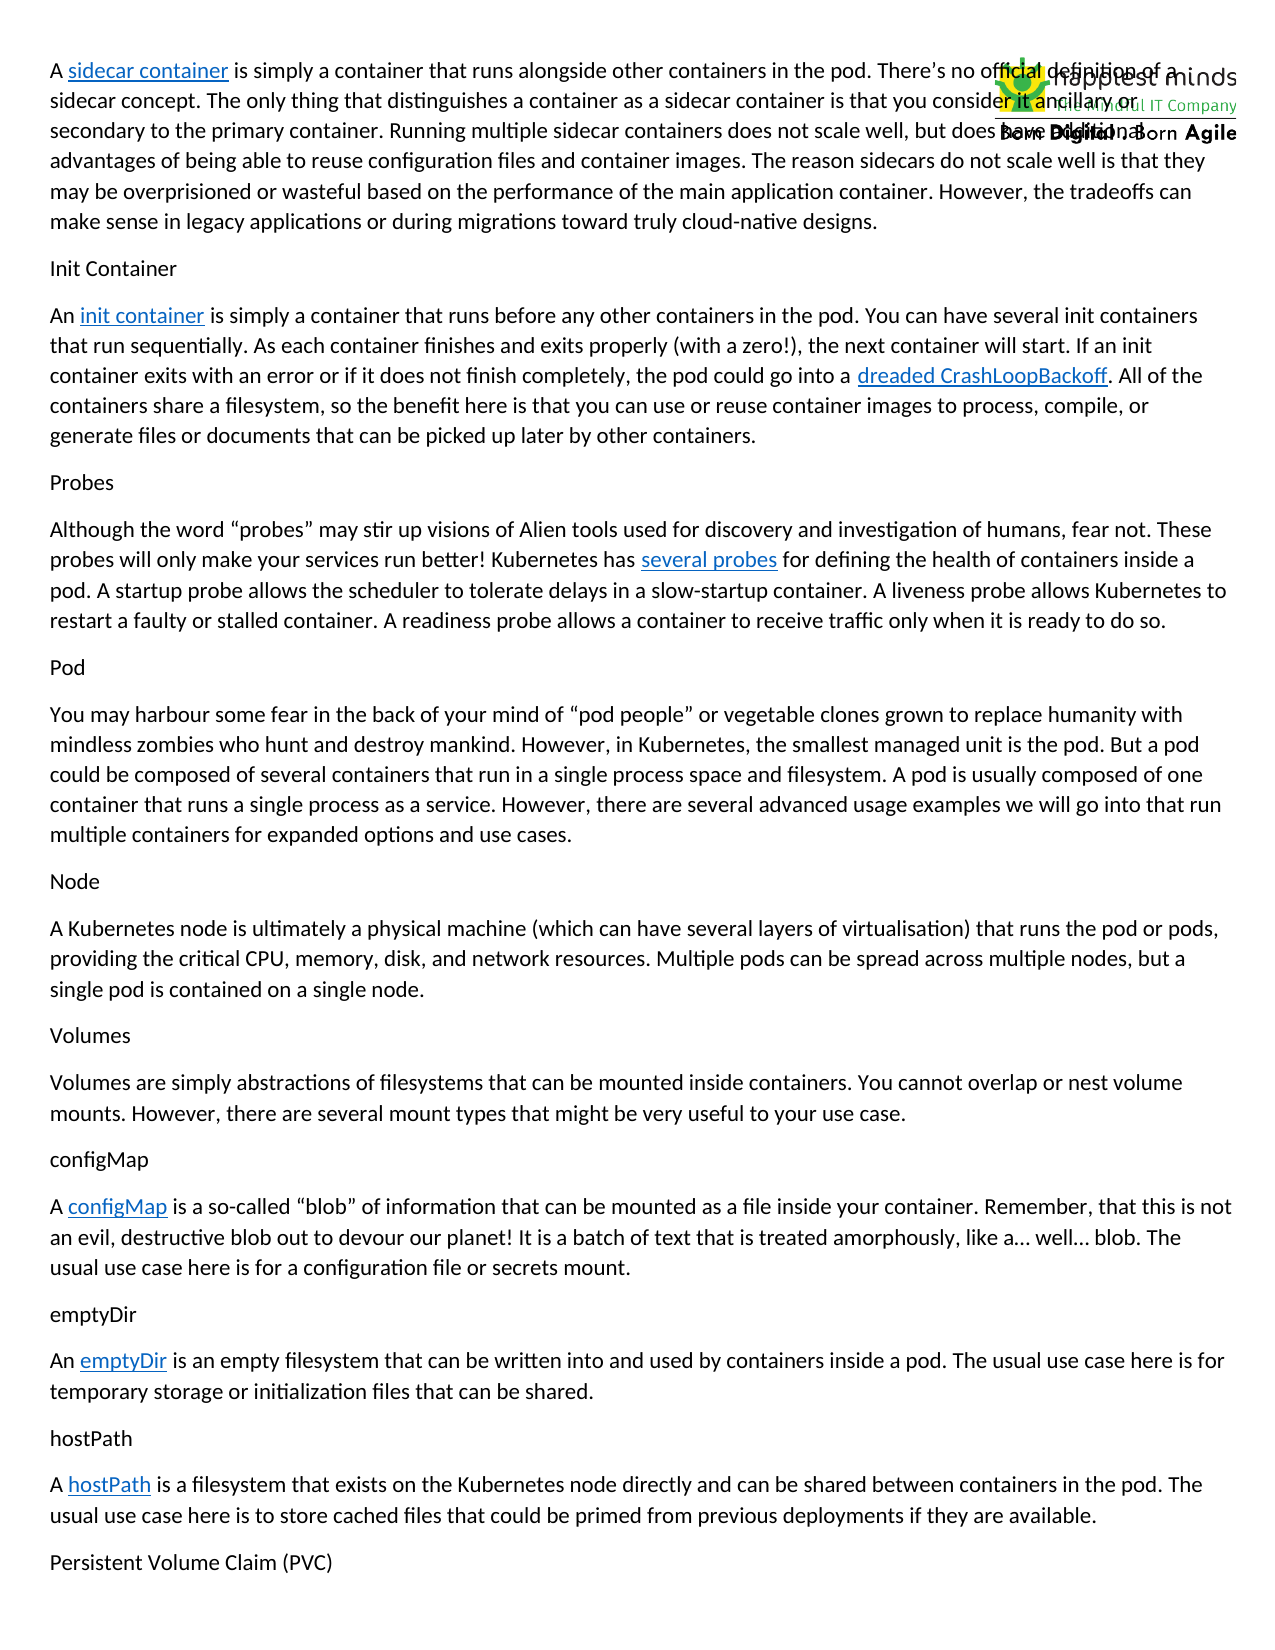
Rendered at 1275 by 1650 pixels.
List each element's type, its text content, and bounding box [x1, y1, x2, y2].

text configMap [49, 1146, 1237, 1174]
text emptyDir [49, 1300, 1237, 1328]
text Although the word “probes” may stir up visions of Alien tools used for discovery and investigation of humans, fear not. These probes will only make your services run better! Kubernetes has several probes for defining the health of containers inside a pod. A startup probe allows the scheduler to tolerate delays in a slow-startup container. A liveness probe allows Kubernetes to restart a faulty or stalled container. A readiness probe allows a container to receive traffic only when it is ready to do so. [49, 515, 1237, 634]
text Node [49, 867, 1237, 896]
text hostPath [49, 1424, 1237, 1452]
text An emptyDir is an empty filesystem that can be written into and used by containers inside a pod. The usual use case here is for temporary storage or initialization files that can be shared. [49, 1347, 1237, 1405]
text A configMap is a so-called “blob” of information that can be mounted as a file inside your container. Remember, that this is not an evil, destructive blob out to devour our planet! It is a batch of text that is treated amorphously, like a… well… blob. The usual use case here is for a configuration file or secrets mount. [49, 1192, 1237, 1281]
text Probes [49, 468, 1237, 497]
text An init container is simply a container that runs before any other containers in the pod. You can have several init containers that run sequentially. As each container finishes and exits properly (with a zero!), the next container will start. If an init container exits with an error or if it does not finish completely, the pod could go into a dreaded CrashLoopBackoff. All of the containers share a filesystem, so the benefit here is that you can use or reuse container images to process, compile, or generate files or documents that can be picked up later by other containers. [49, 301, 1237, 450]
text Volumes are simply abstractions of filesystems that can be mounted inside containers. You cannot overlap or nest volume mounts. However, there are several mount types that might be very useful to your use case. [49, 1068, 1237, 1127]
text Pod [49, 653, 1237, 681]
text Init Container [49, 254, 1237, 282]
text A hostPath is a filesystem that exists on the Kubernetes node directly and can be shared between containers in the pod. The usual use case here is to store cached files that could be primed from previous deployments if they are available. [49, 1471, 1237, 1529]
text A Kubernetes node is ultimately a physical machine (which can have several layers of virtualisation) that runs the pod or pods, providing the critical CPU, memory, disk, and network resources. Multiple pods can be spread across multiple nodes, but a single pod is contained on a single node. [49, 914, 1237, 1003]
text A sidecar container is simply a container that runs alongside other containers in the pod. There’s no official definition of a sidecar concept. The only thing that distinguishes a container as a sidecar container is that you consider it ancillary or secondary to the primary container. Running multiple sidecar containers does not scale well, but does have additional advantages of being able to reuse configuration files and container images. The reason sidecars do not scale well is that they may be overprisioned or wasteful based on the performance of the main application container. However, the tradeoffs can make sense in legacy applications or during migrations toward truly cloud-native designs. [49, 56, 1237, 235]
text Volumes [49, 1022, 1237, 1050]
text Persistent Volume Claim (PVC) [49, 1548, 1237, 1576]
text You may harbour some fear in the back of your mind of “pod people” or vegetable clones grown to replace humanity with mindless zombies who hunt and destroy mankind. However, in Kubernetes, the smallest managed unit is the pod. But a pod could be composed of several containers that run in a single process space and filesystem. A pod is usually composed of one container that runs a single process as a service. However, there are several advanced usage examples we will go into that run multiple containers for expanded options and use cases. [49, 700, 1237, 849]
